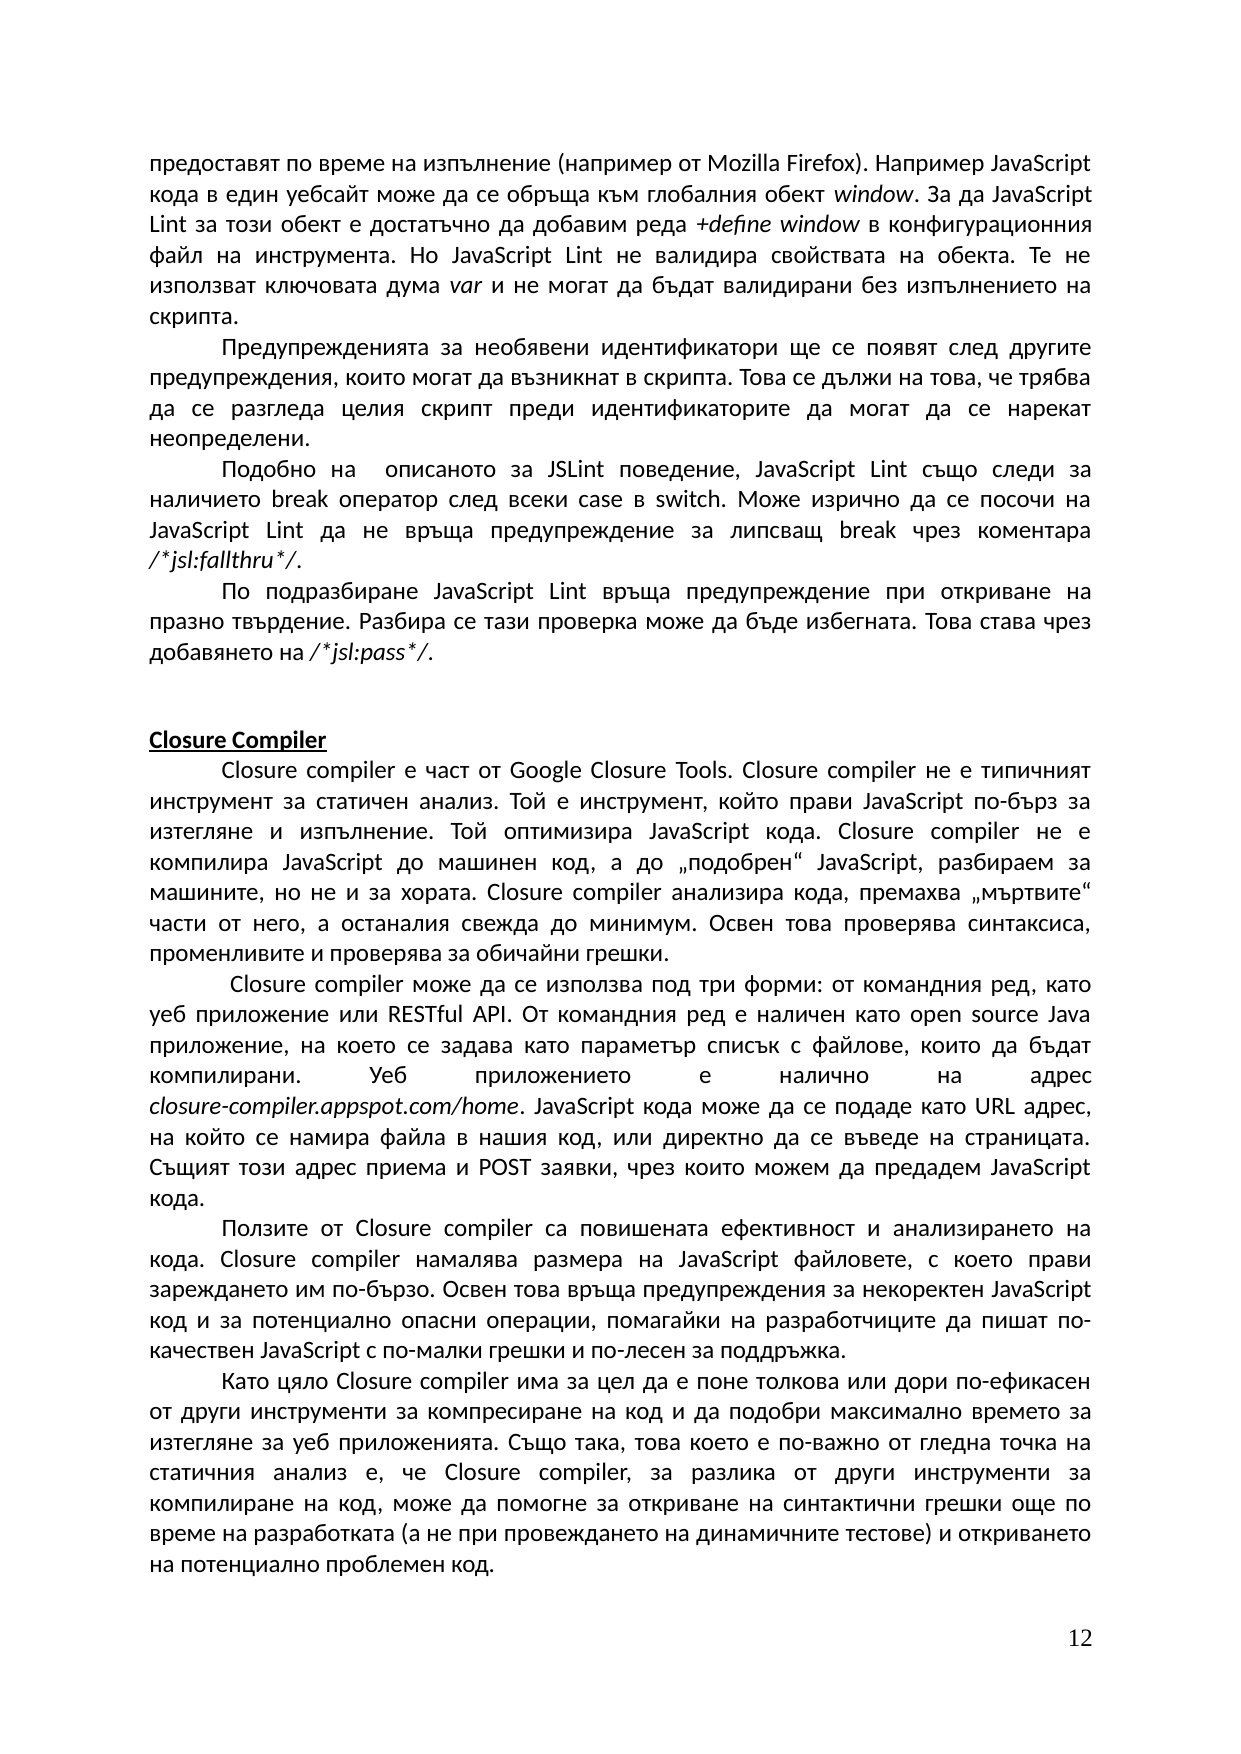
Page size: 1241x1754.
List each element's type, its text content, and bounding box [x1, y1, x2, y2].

text Closure compiler може да се използва под три форми: от командния ред, като уеб приложение или RESTful API. От командния ред е наличен като open source Java приложение, на което се задава като параметър списък с файлове, които да бъдат компилирани. Уеб приложението е налично на адрес closure-compiler.appspot.com/home. JavaScript кода може да се подаде като URL адрес, на който се намира файла в нашия код, или директно да се въведе на страницата. Същият този адрес приема и POST заявки, чрез които можем да предадем JavaScript кода. [149, 968, 1093, 1212]
text По подразбиране JavaScript Lint връща предупреждение при откриване на празно твърдение. Разбира се тази проверка може да бъде избегната. Това става чрез добавянето на /*jsl:pass*/. [149, 575, 1093, 666]
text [149, 148, 1093, 331]
text Ползите от Closure compiler са повишената ефективност и анализирането на кода. Closure compiler намалява размера на JavaScript файловете, с което прави зареждането им по-бързо. Освен това връща предупреждения за некоректен JavaScript код и за потенциално опасни операции, помагайки на разработчиците да пишат по-качествен JavaScript с по-малки грешки и по-лесен за поддръжка. [149, 1212, 1093, 1365]
text Като цяло Closure compiler има за цел да е поне толкова или дори по-ефикасен от други инструменти за компресиране на код и да подобри максимално времето за изтегляне за уеб приложенията. Също така, това което е по-важно от гледна точка на статичния анализ е, че Closure compiler, за разлика от други инструменти за компилиране на код, може да помогне за откриване на синтактични грешки още по време на разработката (а не при провеждането на динамичните тестове) и откриването на потенциално проблемен код. [149, 1365, 1093, 1578]
text Closure compiler е част от Google Closure Tools. Closure compiler не е типичният инструмент за статичен анализ. Той е инструмент, който прави JavaScript по-бърз за изтегляне и изпълнение. Той оптимизира JavaScript кода. Closure compiler не е компилира JavaScript до машинен код, а до „подобрен“ JavaScript, разбираем за машините, но не и за хората. Closure compiler анализира кода, премахва „мъртвите“ части от него, а останалия свежда до минимум. Освен това проверява синтаксиса, променливите и проверява за обичайни грешки. [149, 754, 1093, 968]
text Подобно на описаното за JSLint поведение, JavaScript Lint също следи за наличието break оператор след всеки case в switch. Може изрично да се посочи на JavaScript Lint да не връща предупреждение за липсващ break чрез коментара /*jsl:fallthru*/. [149, 453, 1093, 575]
text Предупрежденията за необявени идентификатори ще се появят след другите предупреждения, които могат да възникнат в скрипта. Това се дължи на това, че трябва да се разгледа целия скрипт преди идентификаторите да могат да се нарекат неопределени. [149, 331, 1093, 453]
text Closure Compiler [149, 724, 1093, 754]
